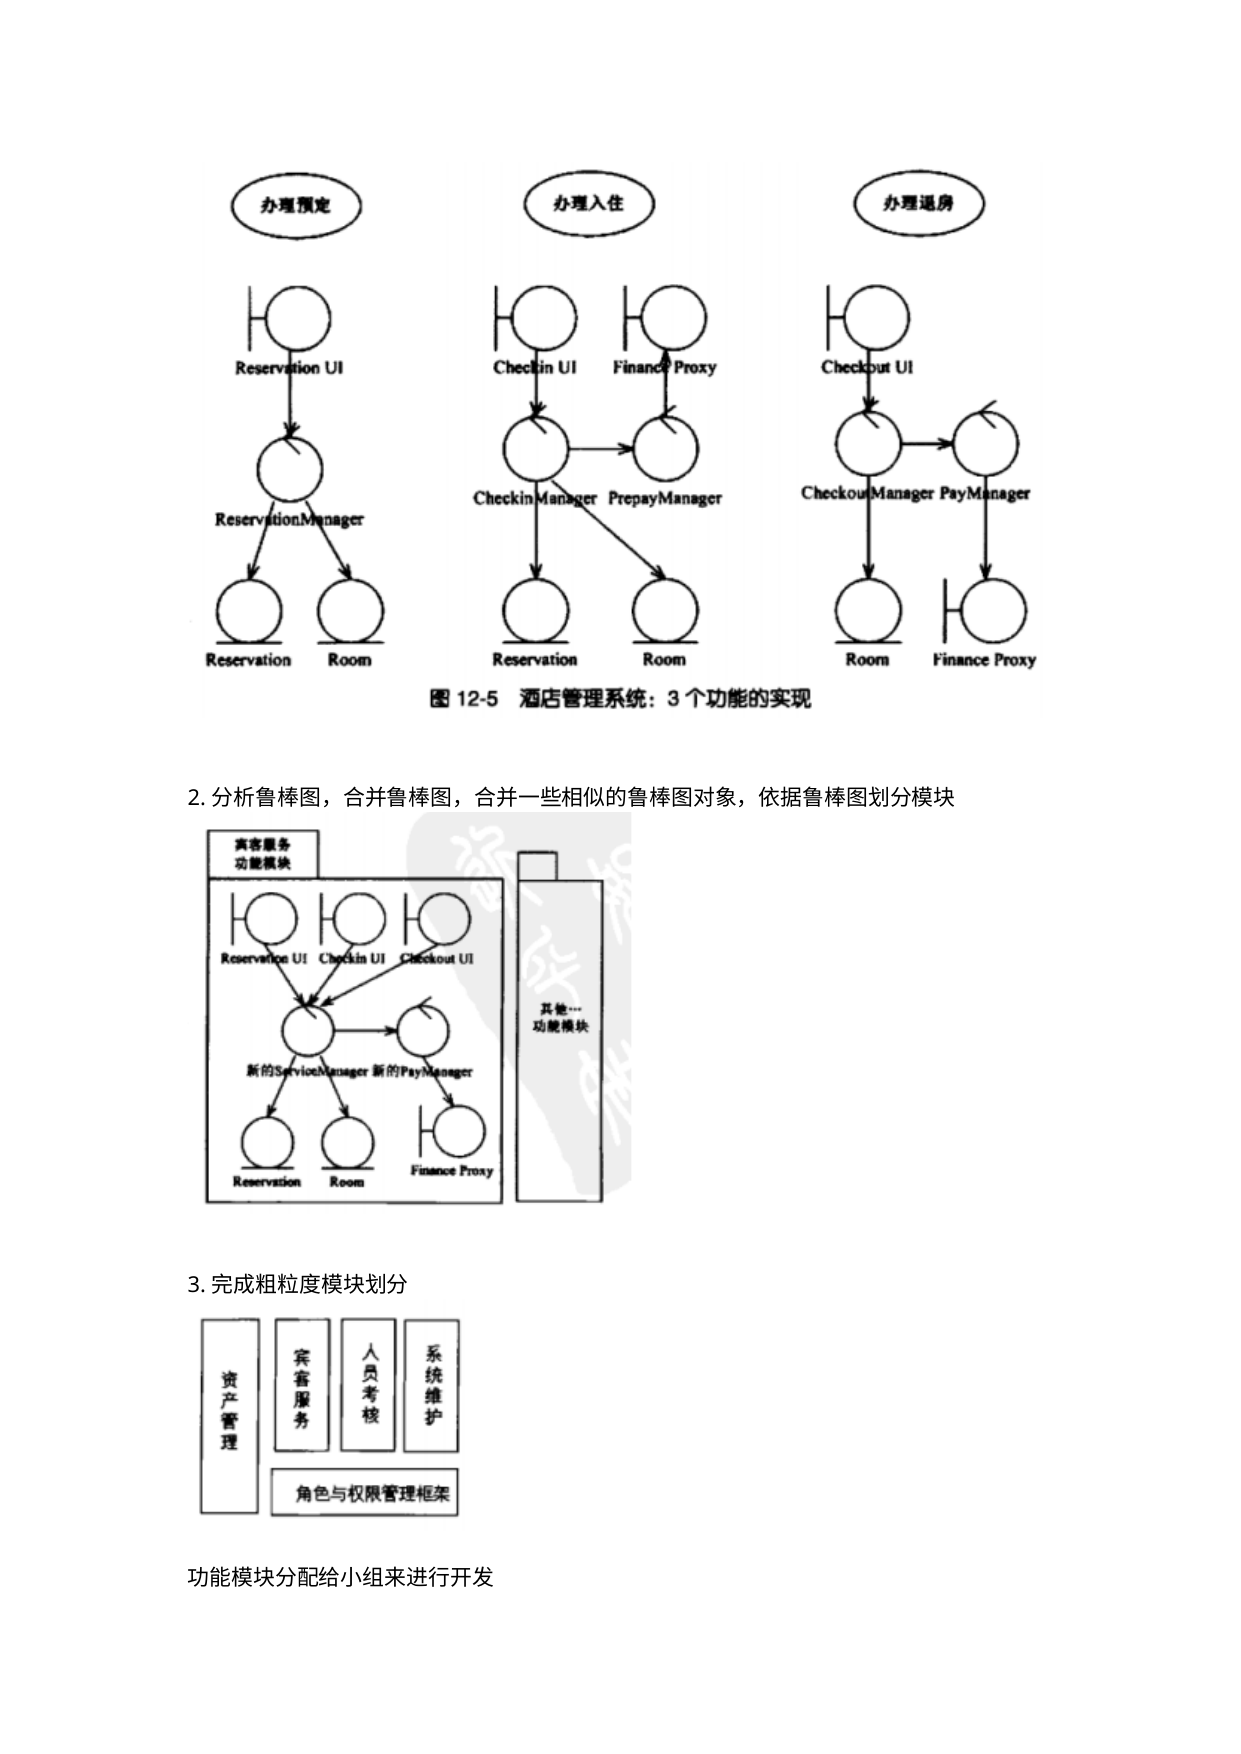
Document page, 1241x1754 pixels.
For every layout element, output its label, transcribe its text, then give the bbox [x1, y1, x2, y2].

picture [187, 812, 632, 1214]
picture [187, 1299, 471, 1531]
list 分析鲁棒图，合并鲁棒图，合并一些相似的鲁棒图对象，依据鲁棒图划分模块 [187, 779, 1053, 812]
list 完成粗粒度模块划分 [187, 1267, 1053, 1299]
text 功能模块分配给小组来进行开发 [187, 1559, 1053, 1592]
picture [187, 162, 1053, 718]
